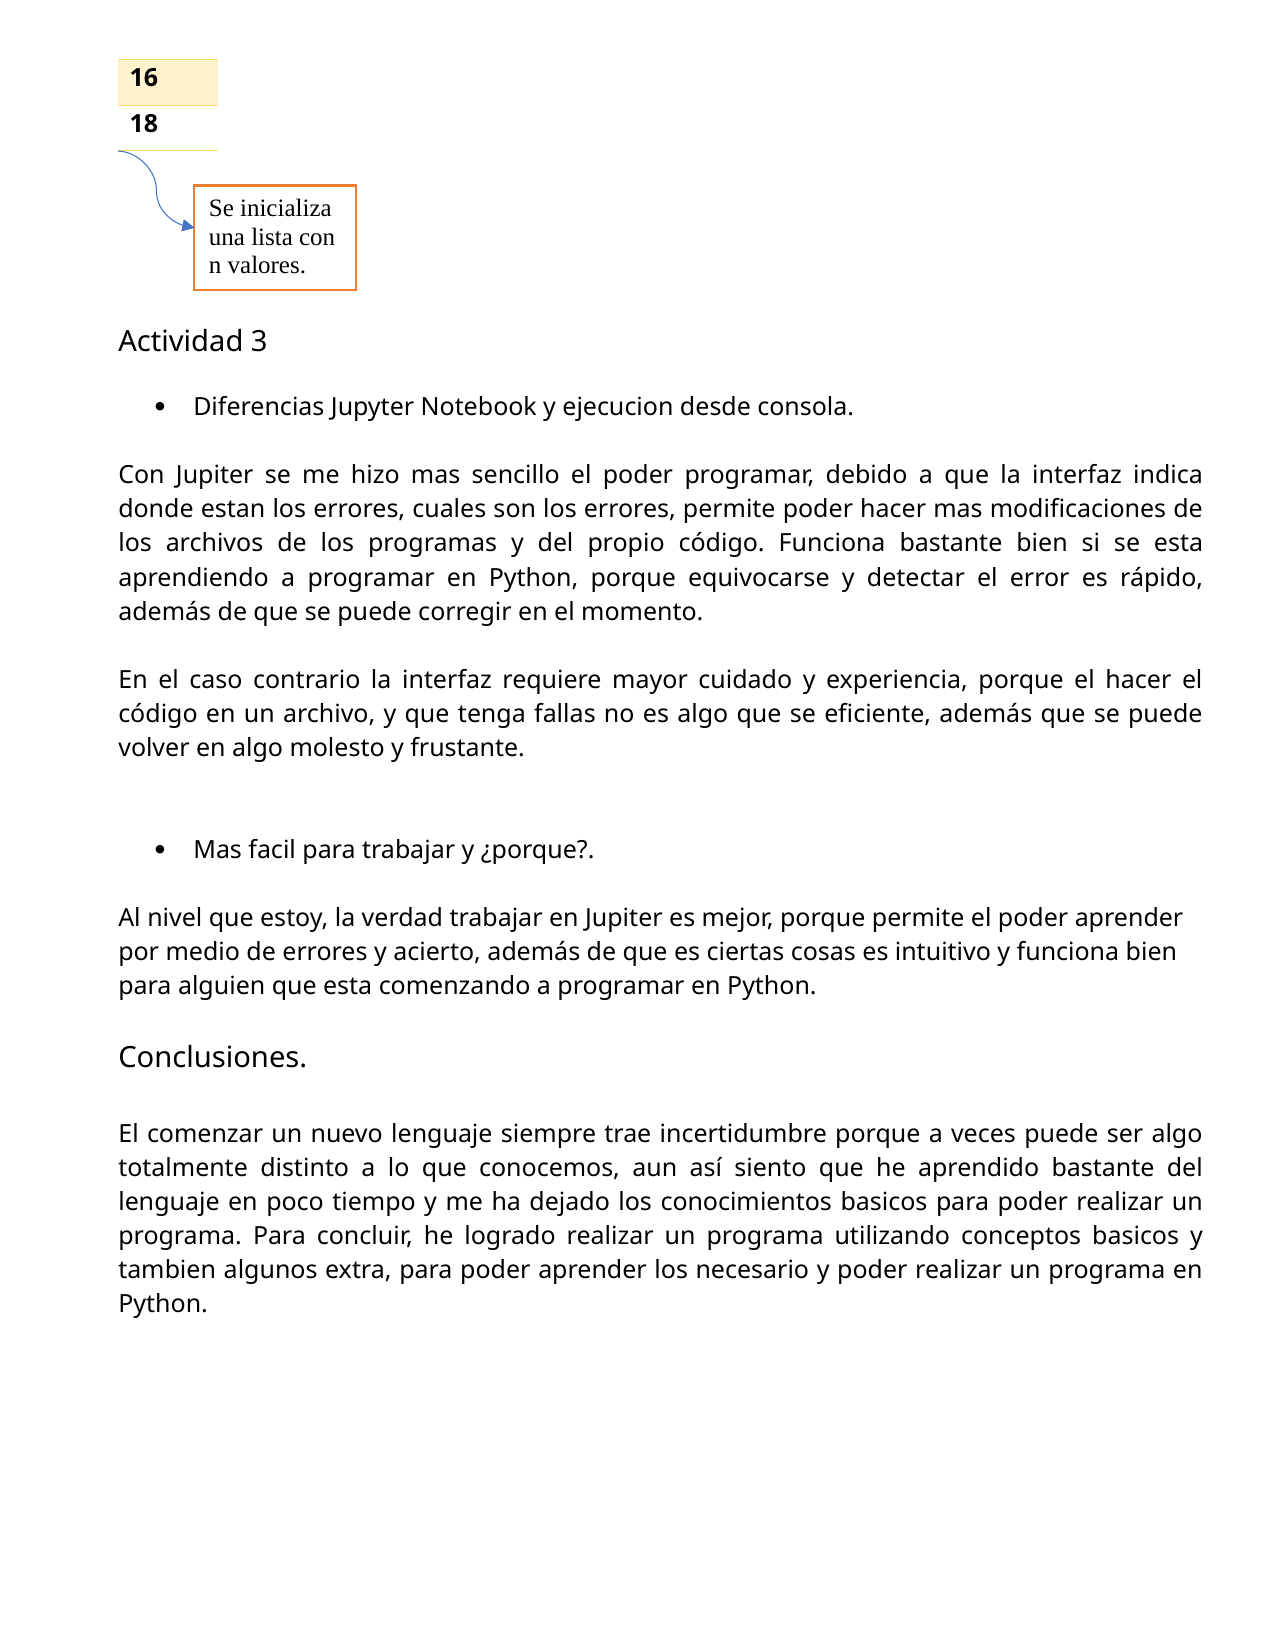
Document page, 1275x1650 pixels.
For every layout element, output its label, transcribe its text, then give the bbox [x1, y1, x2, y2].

table_cell 16 [118, 60, 218, 105]
text Con Jupiter se me hizo mas sencillo el poder programar, debido a que la interfaz indica donde estan los errores, cuales son los errores, permite poder hacer mas modificaciones de los archivos de los programas y del propio código. Funciona bastante bien si se esta aprendiendo a programar en Python, porque equivocarse y detectar el error es rápido, además de que se puede corregir en el momento. [118, 457, 1205, 627]
table_cell 18 [118, 106, 218, 149]
list Mas facil para trabajar y ¿porque?. [156, 832, 1205, 866]
text El comenzar un nuevo lenguaje siempre trae incertidumbre porque a veces puede ser algo totalmente distinto a lo que conocemos, aun así siento que he aprendido bastante del lenguaje en poco tiempo y me ha dejado los conocimientos basicos para poder realizar un programa. Para concluir, he logrado realizar un programa utilizando conceptos basicos y tambien algunos extra, para poder aprender los necesario y poder realizar un programa en Python. [118, 1115, 1205, 1320]
text En el caso contrario la interfaz requiere mayor cuidado y experiencia, porque el hacer el código en un archivo, y que tenga fallas no es algo que se eficiente, además que se puede volver en algo molesto y frustante. [118, 661, 1205, 763]
list Diferencias Jupyter Notebook y ejecucion desde consola. [156, 389, 1205, 423]
text Actividad 3 [118, 320, 1205, 360]
text Conclusiones. [118, 1036, 1205, 1076]
text Al nivel que estoy, la verdad trabajar en Jupiter es mejor, porque permite el poder aprender por medio de errores y acierto, además de que es ciertas cosas es intuitivo y funciona bien para alguien que esta comenzando a programar en Python. [118, 900, 1205, 1002]
